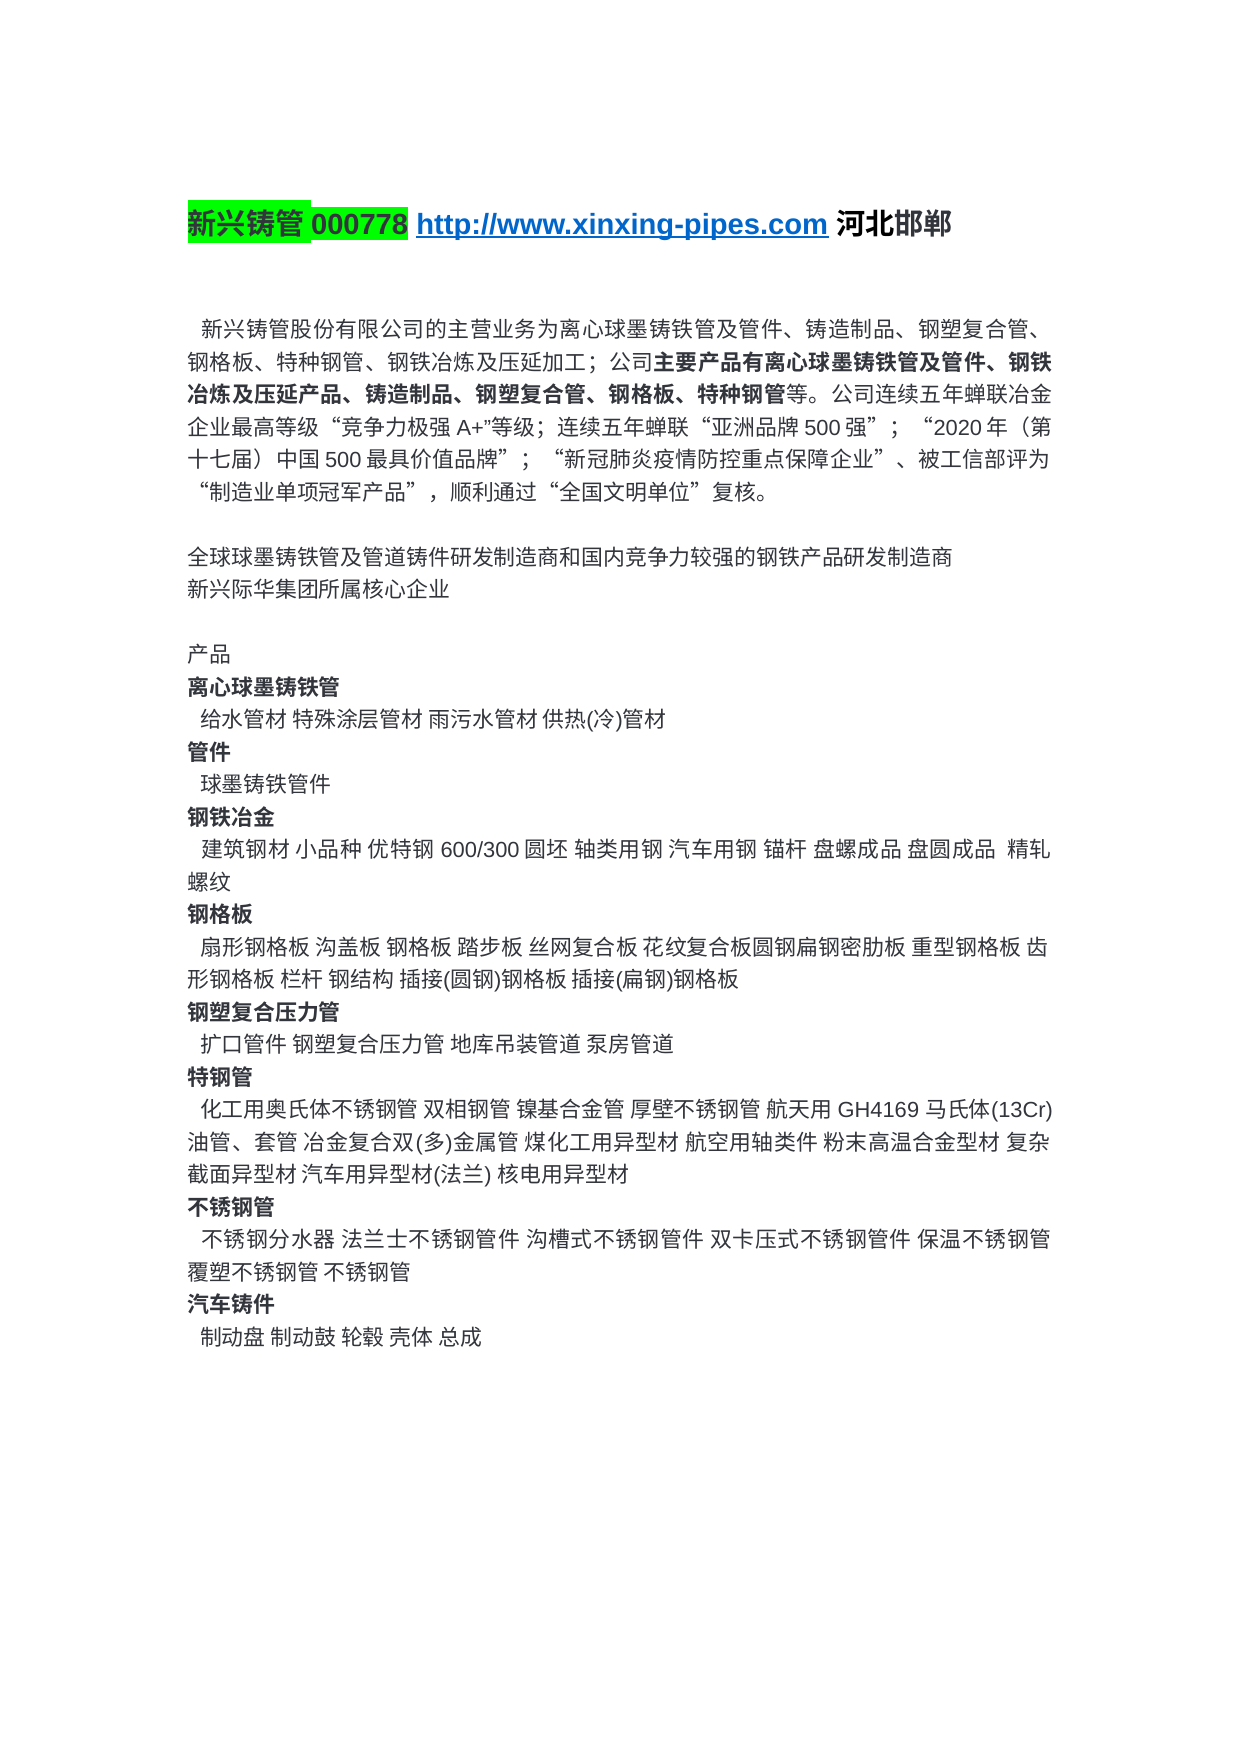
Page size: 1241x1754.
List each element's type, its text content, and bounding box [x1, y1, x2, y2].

text 不锈钢分水器 法兰士不锈钢管件 沟槽式不锈钢管件 双卡压式不锈钢管件 保温不锈钢管 覆塑不锈钢管 不锈钢管 [187, 1222, 1053, 1287]
text 钢铁冶金 [187, 799, 1053, 832]
text 新兴铸管股份有限公司的主营业务为离心球墨铸铁管及管件、铸造制品、钢塑复合管、钢格板、特种钢管、钢铁冶炼及压延加工；公司主要产品有离心球墨铸铁管及管件、钢铁冶炼及压延产品、铸造制品、钢塑复合管、钢格板、特种钢管等。公司连续五年蝉联冶金企业最高等级“竞争力极强A+”等级；连续五年蝉联“亚洲品牌500强”；“2020年（第十七届）中国500最具价值品牌”；“新冠肺炎疫情防控重点保障企业”、被工信部评为“制造业单项冠军产品”，顺利通过“全国文明单位”复核。 [187, 312, 1053, 507]
text 钢格板 [187, 897, 1053, 929]
text 球墨铸铁管件 [187, 767, 1053, 799]
text 特钢管 [187, 1059, 1053, 1092]
text 不锈钢管 [187, 1189, 1053, 1222]
text 钢塑复合压力管 [187, 994, 1053, 1027]
text 建筑钢材 小品种 优特钢 600/300圆坯 轴类用钢 汽车用钢 锚杆 盘螺成品 盘圆成品 精轧螺纹 [187, 832, 1053, 897]
text 新兴际华集团所属核心企业 [187, 572, 1053, 604]
text 汽车铸件 [187, 1287, 1053, 1319]
text 给水管材 特殊涂层管材 雨污水管材 供热(冷)管材 [187, 702, 1053, 734]
text 全球球墨铸铁管及管道铸件研发制造商和国内竞争力较强的钢铁产品研发制造商 [187, 539, 1053, 572]
text 产品 [187, 637, 1053, 669]
text 管件 [187, 734, 1053, 767]
text 离心球墨铸铁管 [187, 669, 1053, 702]
text 扇形钢格板 沟盖板 钢格板 踏步板 丝网复合板 花纹复合板圆钢扁钢密肋板 重型钢格板 齿形钢格板 栏杆 钢结构 插接(圆钢)钢格板 插接(扁钢)钢格板 [187, 929, 1053, 994]
subtitle 新兴铸管 000778 http://www.xinxing-pipes.com 河北邯郸 [187, 189, 1053, 254]
text 扩口管件 钢塑复合压力管 地库吊装管道 泵房管道 [187, 1027, 1053, 1059]
text 化工用奥氏体不锈钢管 双相钢管 镍基合金管 厚壁不锈钢管 航天用GH4169 马氏体(13Cr)油管、套管 冶金复合双(多)金属管 煤化工用异型材 航空用轴类件 粉末高温合金型材 复杂截面异型材 汽车用异型材(法兰) 核电用异型材 [187, 1092, 1053, 1189]
text 制动盘 制动鼓 轮毂 壳体 总成 [187, 1319, 1053, 1352]
